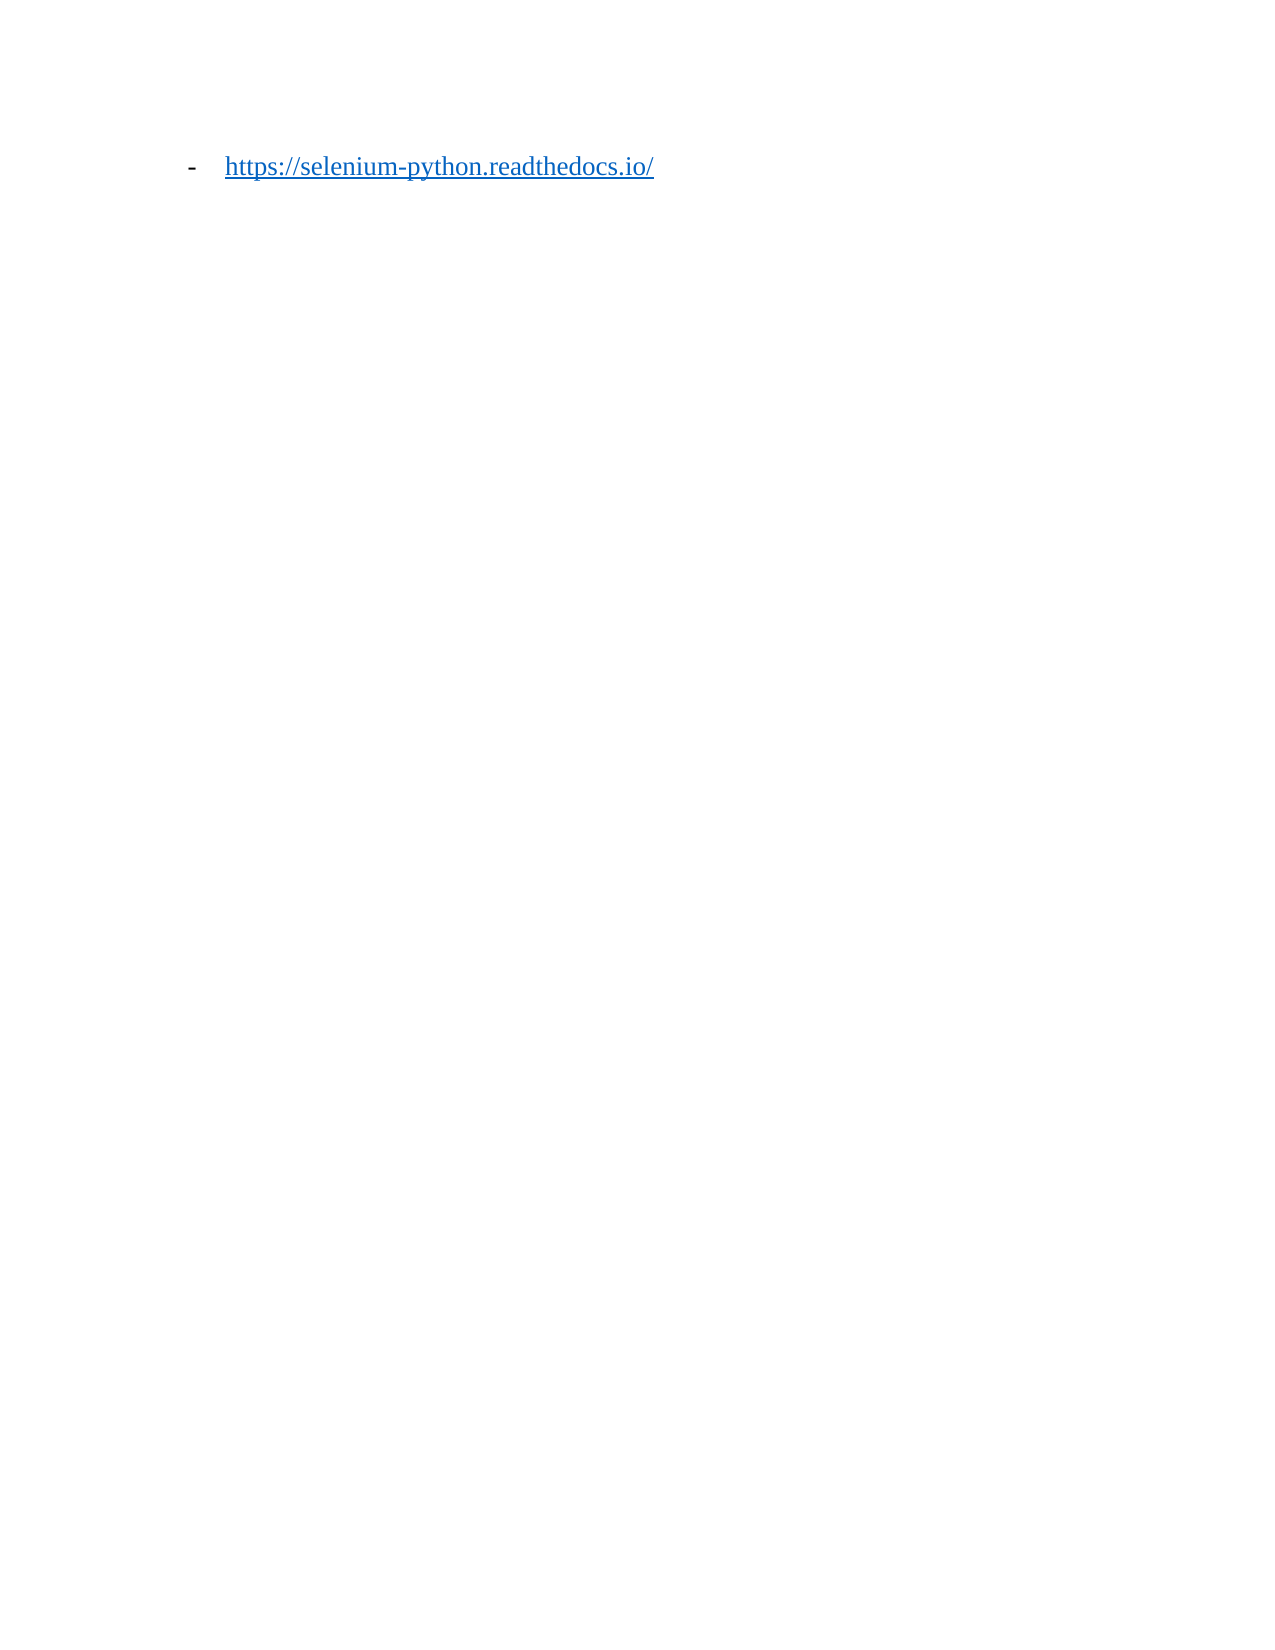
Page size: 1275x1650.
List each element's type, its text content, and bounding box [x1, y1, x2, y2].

list https://selenium-python.readthedocs.io/ [187, 150, 1125, 181]
